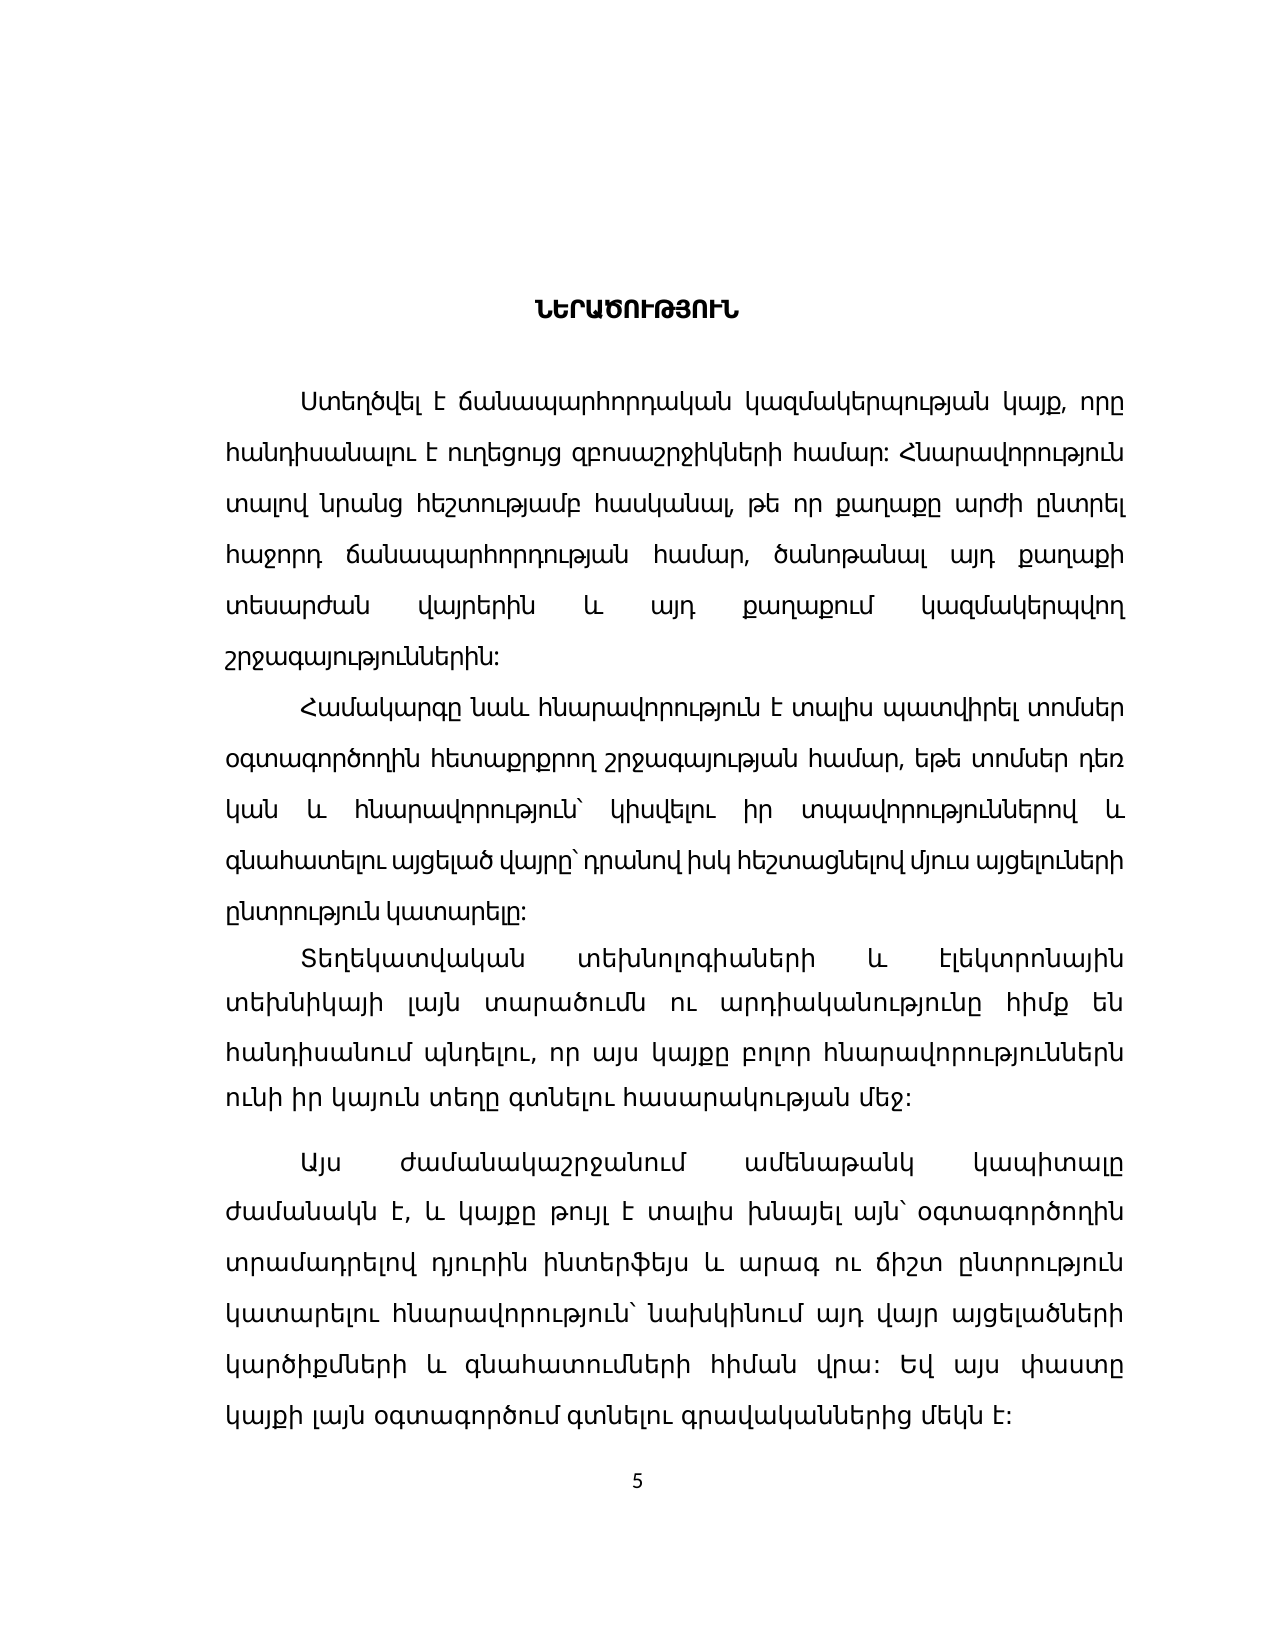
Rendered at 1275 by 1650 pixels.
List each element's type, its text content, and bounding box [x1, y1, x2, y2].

text Համակարգը նաև հնարավորություն է տալիս պատվիրել տոմսեր օգտագործողին հետաքրքրող շրջագայության համար, եթե տոմսեր դեռ կան և հնարավորություն՝ կիսվելու իր տպավորություններով և գնահատելու այցելած վայրը՝ դրանով իսկ հեշտացնելով մյուս այցելուների ընտրություն կատարելը: [225, 689, 1125, 928]
text Ստեղծվել է ճանապարհորդական կազմակերպության կայք, որը հանդիսանալու է ուղեցույց զբոսաշրջիկների համար: Հնարավորություն տալով նրանց հեշտությամբ հասկանալ, թե որ քաղաքը արժի ընտրել հաջորդ ճանապարհորդության համար, ծանոթանալ այդ քաղաքի տեսարժան վայրերին և այդ քաղաքում կազմակերպվող շրջագայություններին: [225, 383, 1125, 672]
text Այս ժամանակաշրջանում ամենաթանկ կապիտալը ժամանակն է, և կայքը թույլ է տալիս խնայել այն՝ օգտագործողին տրամադրելով դյուրին ինտերֆեյս և արագ ու ճիշտ ընտրություն կատարելու հնարավորություն՝ նախկինում այդ վայր այցելածների կարծիքմների և գնահատումների հիման վրա: Եվ այս փաստը կայքի լայն օգտագործում գտնելու գրավականներից մեկն է: [225, 1148, 1125, 1432]
text Տեղեկատվական տեխնոլոգիաների և էլեկտրոնային տեխնիկայի լայն տարածումն ու արդիականությունը հիմք են հանդիսանում պնդելու, որ այս կայքը բոլոր հնարավորություններն ունի իր կայուն տեղը գտնելու հասարակության մեջ: [225, 944, 1125, 1112]
text ՆԵՐԱԾՈՒԹՅՈՒՆ [150, 296, 1125, 325]
